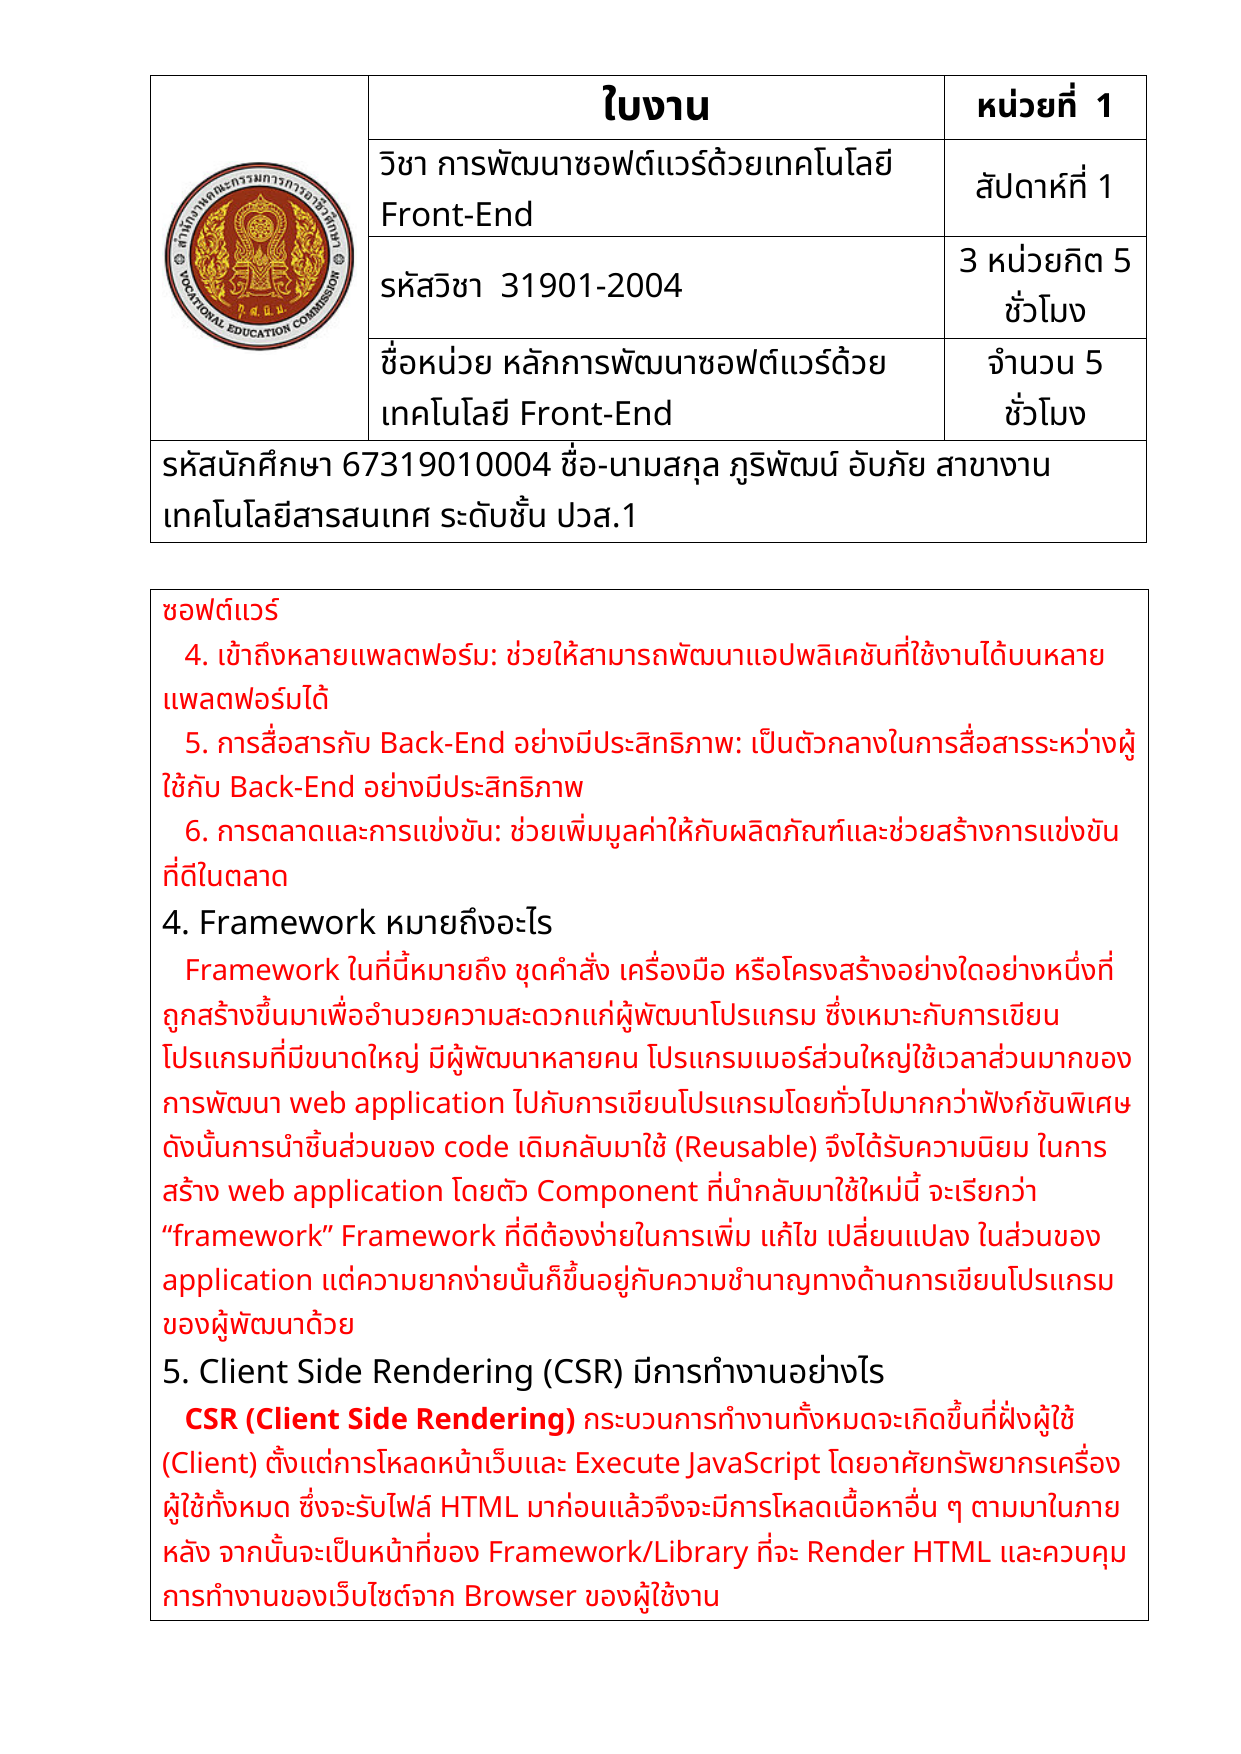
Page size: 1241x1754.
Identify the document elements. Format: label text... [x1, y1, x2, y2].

table_header คำสั่ง ให้สืบค้นข้อมูลจากเนื้อหาบทเรียนหรืออินเทอร์เน็ตแล้วตอบคำถามลงในใบงานให้ถูกต้องและสมบูรณ์ 1. การพัฒนาซอฟต์แวร์ด้วยเทคโนโลยี Front-End หมายถึงอะไร การสร้างส่วนติดต่อผู้ใช้ของเว็บไซต์หรือแอปพลิเคชัน โดยใช้ภาษา HTML, CSS และ JavaScript เป็นหลัก ครอบคลุมถึงปุ่มที่คลิกได้ แบบฟอร์มกรอกข้อมูล ตัวอักษร (Font) และภาพกราฟิก ซึ่งเป็นส่วนที่ผู้ใช้รับรู้และโต้ตอบกับเว็บหรือแอปได้โดยตรง มักเรียกกันว่า “หน้าบ้าน” หรือ User Interface (UI) 2. ความสำคัญของการพัฒนาซอฟต์แวร์ด้วยเทคโนโลยี Front-End มีอะไรบ้างจงอธิบาย 1. สร้างเว็บไซต์ หรือแอปพลิเคชันให้สามารถใช้ได้ในแพล็ตฟอร์ม หรืออุปกรณ์ต่าง ๆ ที่บริษัทต้องการ 2. แปลงการออกแบบจาก Designer ให้ออกมาเป็นรูปแบบ Code 3. ทำงานร่วมกับ Back-End Developer ในการพัฒนา Product ให้ออกมาใช้งานได้ตามต้องการ 4. ตรวจสอบ และแก้ไขความผิดพลาดที่เกิดขึ้น 5. พัฒนาเว็บไซต์ หรือแอปพลิเคชันให้ดีขึ้นอยู่เสมอ เช่น เร็วขึ้น, ใช้งานง่ายขึ้น 6. สร้างตัวต้นแบบเพื่อนำไปทดสอบการใช้งาน 3. ประโยชน์ของการพัฒนาซอฟต์แวร์ด้วยเทคโนโลยี Front-End 1. ประสบการณ์ผู้ใช้ที่ดี: ช่วยสร้างประสบการณ์ใช้งานที่น่าพอใจและดึงดูดผู้ใช้ 2. ความสะดวกสบายในการใช้งาน: ช่วยเพิ่มความสะดวกและความง่ายในการใช้งานสำหรับผู้ใช้ 3. ประสิทธิภาพในการพัฒนา: ช่วยลดเวลาและค่าใช้จ่ายในกระบวนการพัฒนาซอฟต์แวร์ 4. เข้าถึงหลายแพลตฟอร์ม: ช่วยให้สามารถพัฒนาแอปพลิเคชันที่ใช้งานได้บนหลายแพลตฟอร์มได้ 5. การสื่อสารกับ Back-End อย่างมีประสิทธิภาพ: เป็นตัวกลางในการสื่อสารระหว่างผู้ใช้กับ Back-End อย่างมีประสิทธิภาพ 6. การตลาดและการแข่งขัน: ช่วยเพิ่มมูลค่าให้กับผลิตภัณฑ์และช่วยสร้างการแข่งขันที่ดีในตลาด 4. Framework หมายถึงอะไร Framework ในที่นี้หมายถึง ชุดคำสั่ง เครื่องมือ หรือโครงสร้างอย่างใดอย่างหนึ่งที่ถูกสร้างขึ้นมาเพื่ออำนวยความสะดวกแก่ผู้พัฒนาโปรแกรม ซึ่งเหมาะกับการเขียนโปรแกรมที่มีขนาดใหญ่ มีผู้พัฒนาหลายคน โปรแกรมเมอร์ส่วนใหญ่ใช้เวลาส่วนมากของการพัฒนา web application ไปกับการเขียนโปรแกรมโดยทั่วไปมากกว่าฟังก์ชันพิเศษ ดังนั้นการนำชิ้นส่วนของ code เดิมกลับมาใช้ (Reusable) จึงได้รับความนิยม ในการสร้าง web application โดยตัว Component ที่นำกลับมาใช้ใหม่นี้ จะเรียกว่า “framework” Framework ที่ดีต้องง่ายในการเพิ่ม แก้ไข เปลี่ยนแปลง ในส่วนของ application แต่ความยากง่ายนั้นก็ขึ้นอยู่กับความชำนาญทางด้านการเขียนโปรแกรมของผู้พัฒนาด้วย 5. Client Side Rendering (CSR) มีการทำงานอย่างไร CSR (Client Side Rendering) กระบวนการทำงานทั้งหมดจะเกิดขึ้นที่ฝั่งผู้ใช้ (Client) ตั้งแต่การโหลดหน้าเว็บและ Execute JavaScript โดยอาศัยทรัพยากรเครื่องผู้ใช้ทั้งหมด ซึ่งจะรับไฟล์ HTML มาก่อนแล้วจึงจะมีการโหลดเนื้อหาอื่น ๆ ตามมาในภายหลัง จากนั้นจะเป็นหน้าที่ของ Framework/Library ที่จะ Render HTML และควบคุมการทำงานของเว็บไซต์จาก Browser ของผู้ใช้งาน 6. Server Side Rendering (SSR) มีการทำงานอย่างไร กระบวนการทำงานทั้งหมดจะย้ายไปที่ฝั่ง Server โดยจะทำการ Render หน้าเว็บบน Server ก่อนที่จะส่งมาให้ผู้ใช้งาน (Client) หมายความว่าหน้าเว็บที่ส่งมาให้กับผู้ใช้นั้นพร้อมใช้งานแล้ว เว็บเบราว์เซอร์สามารถนำไปแสดงผลได้ทันที ทำให้การใช้งานเว็บไซต์นั้นมีความรวดเร็วมากยิ่งขึ้น 7. Static Site Generation (SSG) มีการทำงานอย่างไร มีลักษณะคล้ายกับ SSR (Server Side Rendering) แต่กระบวนการทำงานของ SSG นั้นจะ Render HTML ล่วงหน้าไว้เรียบร้อย ตั้งแต่ตอน Build และพร้อมนำไปใช้งานได้ทันที แต่จะไม่ Render ทุกๆ Request เหมือนกัน SSR 8. ถ้านักศึกษาต้องการพัฒนาเว็บ e-commerce ควรเลือกรูปแบบการพัฒนาแบบใดระหว่าง CSR, SSR และ SSG เพราะอะไรจงให้เหตุผลประกอบ CSR เพราะ เป็นวิธีการพัฒนาที่ส่งโค้ด HTML, CSS, และ JavaScript ไปยังเบราว์เซอร์ และให้เบราว์เซอร์ทำหน้าที่ในการสร้างและแสดงเนื้อหา โดยมีประสิทธิภาพและประหยัดทรัพยากรของเซิร์ฟเวอร์ เหมาะสำหรับเว็บ e-commerce ที่มีโครงสร้างเนื้อหาที่ไม่ซับซ้อนมาก และมีการโหลดหน้าเพจเร็ว [151, 590, 1148, 1619]
picture [161, 161, 358, 355]
